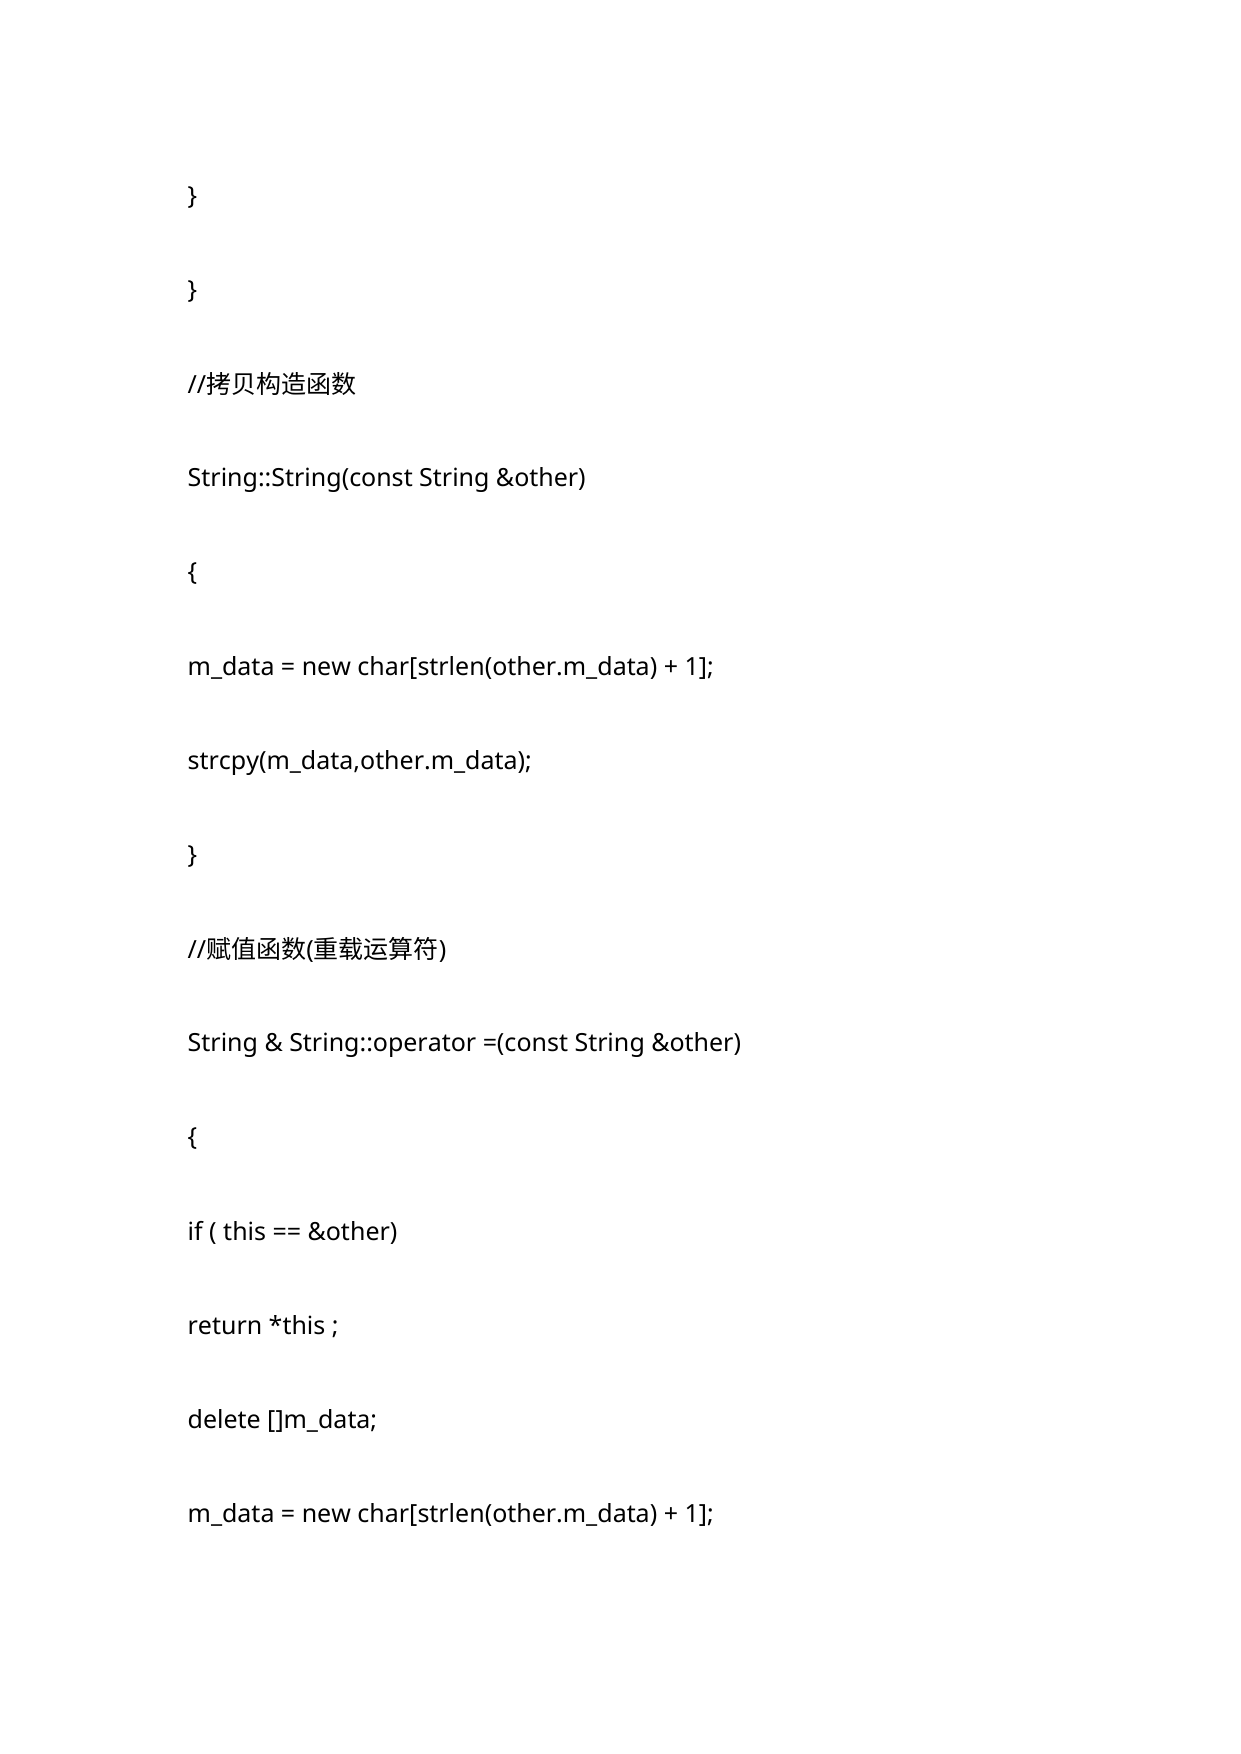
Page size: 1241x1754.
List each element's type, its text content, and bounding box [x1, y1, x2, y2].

text } [187, 821, 1053, 886]
text strcpy(m_data,other.m_data); [187, 727, 1053, 792]
text m_data = new char[strlen(other.m_data) + 1]; [187, 633, 1053, 698]
text String & String::operator =(const String &other) [187, 1009, 1053, 1074]
text if ( this == &other) [187, 1198, 1053, 1263]
text m_data = new char[strlen(other.m_data) + 1]; [187, 1480, 1053, 1545]
text return *this ; [187, 1292, 1053, 1357]
text } [187, 256, 1053, 321]
text { [187, 1104, 1053, 1169]
text //赋值函数(重载运算符) [187, 915, 1053, 980]
text //拷贝构造函数 [187, 350, 1053, 415]
text } [187, 162, 1053, 227]
text { [187, 539, 1053, 604]
text delete []m_data; [187, 1386, 1053, 1451]
text String::String(const String &other) [187, 444, 1053, 509]
